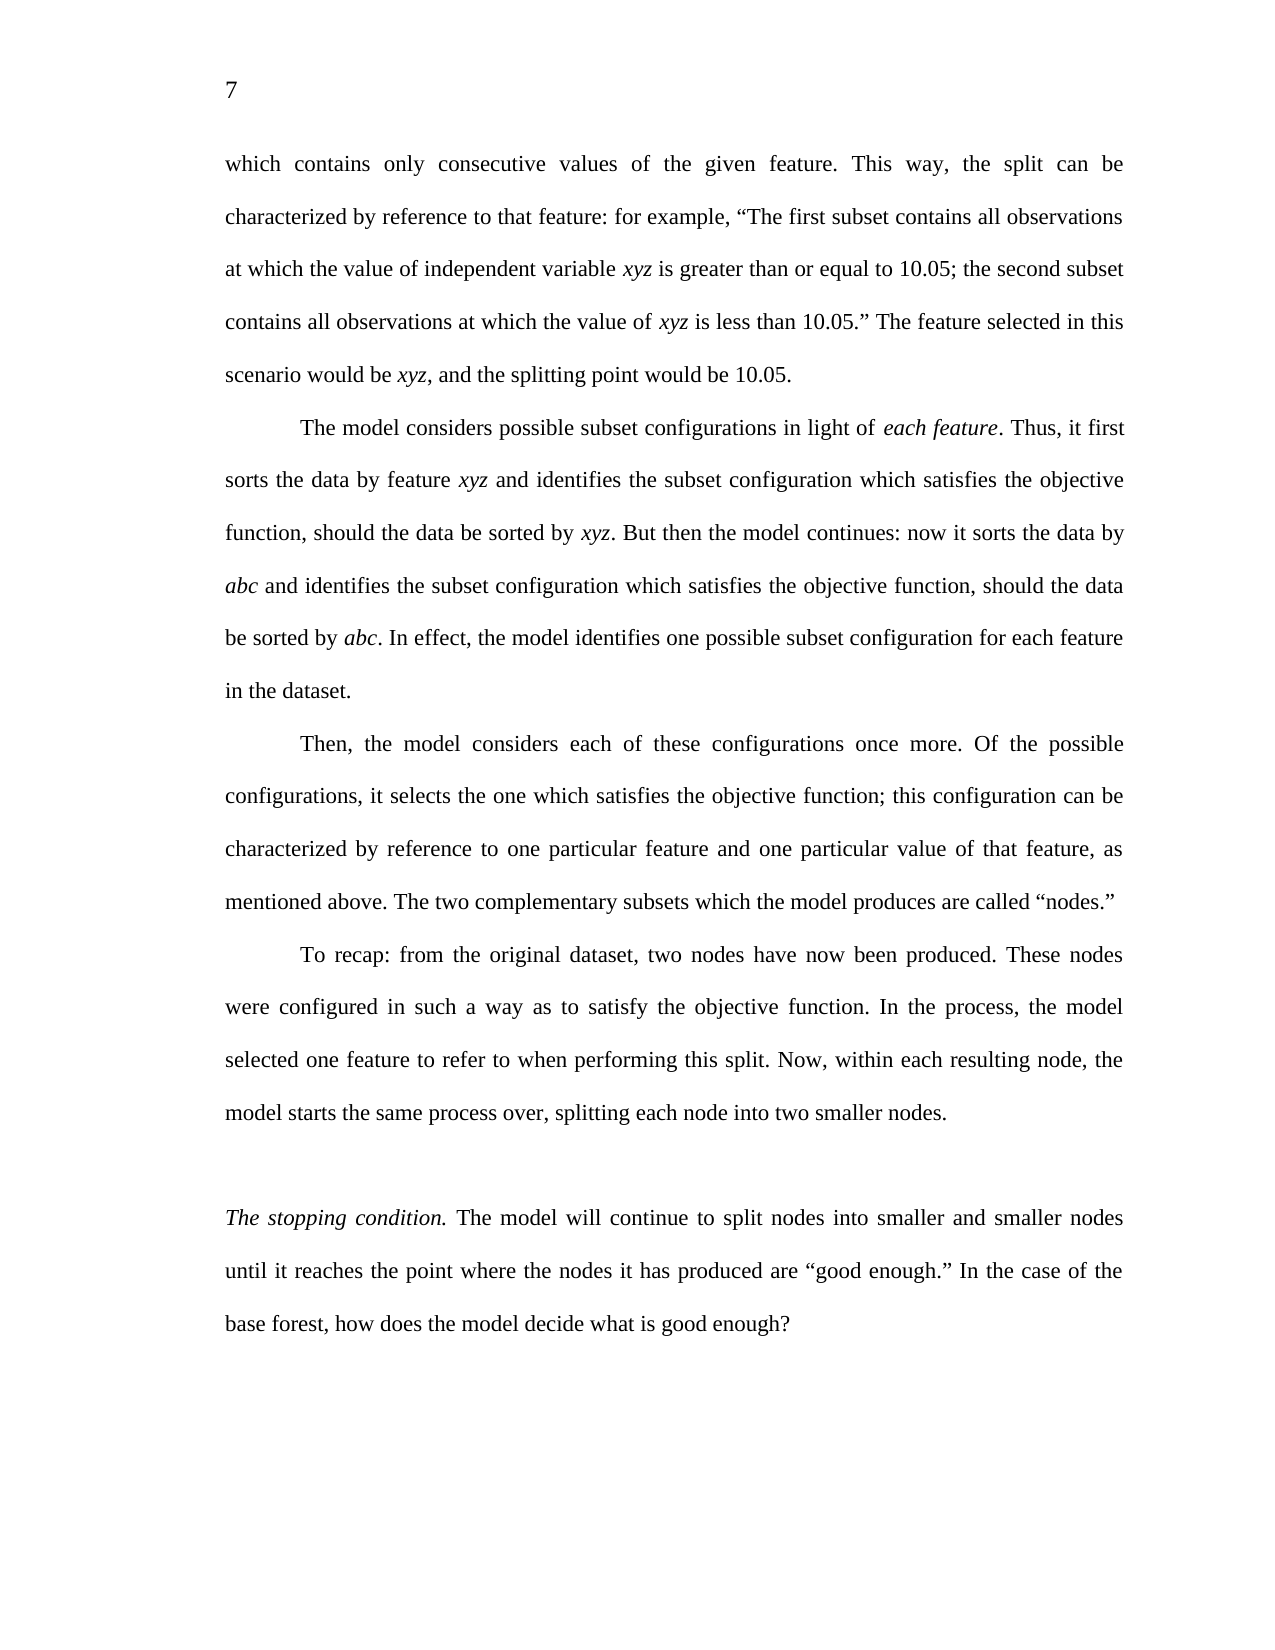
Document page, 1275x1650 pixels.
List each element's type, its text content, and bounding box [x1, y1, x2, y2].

text The stopping condition. The model will continue to split nodes into smaller and smaller nodes until it reaches the point where the nodes it has produced are “good enough.” In the case of the base forest, how does the model decide what is good enough? [225, 1204, 1125, 1336]
text Then, the model considers each of these configurations once more. Of the possible configurations, it selects the one which satisfies the objective function; this configuration can be characterized by reference to one particular feature and one particular value of that feature, as mentioned above. The two complementary subsets which the model produces are called “nodes.” [225, 730, 1125, 914]
text To recap: from the original dataset, two nodes have now been produced. These nodes were configured in such a way as to satisfy the objective function. In the process, the model selected one feature to refer to when performing this split. Now, within each resulting node, the model starts the same process over, splitting each node into two smaller nodes. [225, 941, 1125, 1125]
text The model considers possible subset configurations in light of each feature. Thus, it first sorts the data by feature xyz and identifies the subset configuration which satisfies the objective function, should the data be sorted by xyz. But then the model continues: now it sorts the data by abc and identifies the subset configuration which satisfies the objective function, should the data be sorted by abc. In effect, the model identifies one possible subset configuration for each feature in the dataset. [225, 413, 1125, 703]
